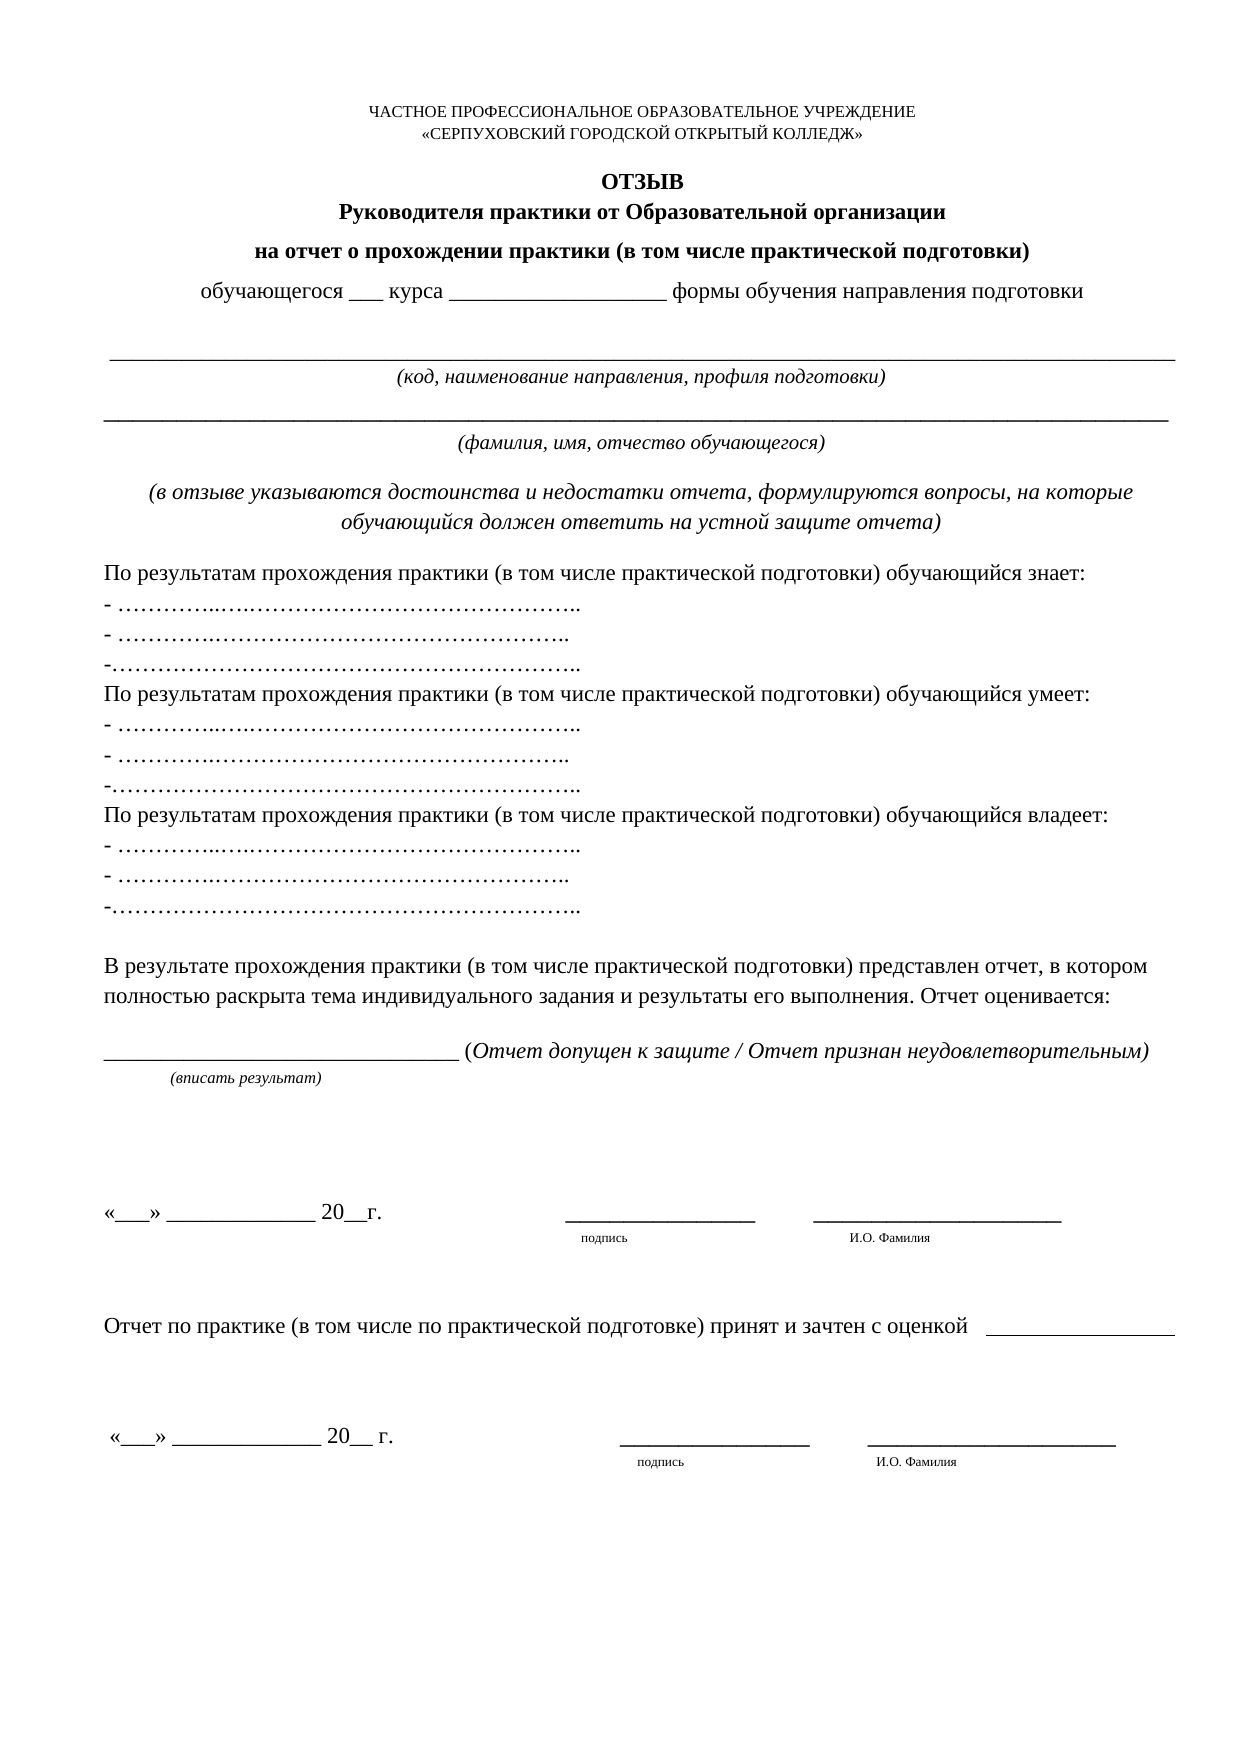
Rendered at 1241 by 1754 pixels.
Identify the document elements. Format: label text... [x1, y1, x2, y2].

text По результатам прохождения практики (в том числе практической подготовки) обучающийся знает: [103, 559, 1181, 586]
text - …………..….…………………………………….. [103, 590, 1181, 616]
text -…………………………………………………….. [103, 650, 1181, 676]
text _______________________________ (Отчет допущен к защите / Отчет признан неудовлетворительным) [103, 1038, 1181, 1064]
text на отчет о прохождении практики (в том числе практической подготовки) [103, 237, 1181, 264]
text В результате прохождения практики (в том числе практической подготовки) представлен отчет, в котором полностью раскрыта тема индивидуального задания и результаты его выполнения. Отчет оценивается: [103, 952, 1181, 1009]
text ЧАСТНОЕ ПРОФЕССИОНАЛЬНОЕ ОБРАЗОВАТЕЛЬНОЕ УЧРЕЖДЕНИЕ [103, 102, 1181, 121]
text По результатам прохождения практики (в том числе практической подготовки) обучающийся умеет: [103, 680, 1181, 707]
text - …………..….…………………………………….. [103, 831, 1181, 858]
text Руководителя практики от Образовательной организации [103, 198, 1181, 224]
text (фамилия, имя, отчество обучающегося) [103, 430, 1181, 454]
text «СЕРПУХОВСКИЙ ГОРОДСКОЙ ОТКРЫТЫЙ КОЛЛЕДЖ» [103, 124, 1181, 143]
text ОТЗЫВ [103, 168, 1181, 194]
text (вписать результат) [103, 1068, 1181, 1087]
text - …………..….…………………………………….. [103, 711, 1181, 737]
text обучающегося ___ курса ___________________ формы обучения направления подготовки [103, 277, 1181, 303]
text «___» _____________ 20__ г. _____________ _________________ [103, 1416, 1181, 1449]
text По результатам прохождения практики (в том числе практической подготовки) обучающийся владеет: [103, 801, 1181, 827]
text - ………….……………………………………….. [103, 620, 1181, 646]
text «___» _____________ 20__г. _____________ _________________ [103, 1192, 1181, 1225]
text (код, наименование направления, профиля подготовки) [103, 364, 1181, 388]
text (в отзыве указываются достоинства и недостатки отчета, формулируются вопросы, на которые обучающийся должен ответить на устной защите отчета) [103, 478, 1181, 535]
text -…………………………………………………….. [103, 892, 1181, 918]
text подпись И.О. Фамилия [103, 1230, 1181, 1257]
text Отчет по практике (в том числе по практической подготовке) принят и зачтен с оценкой [103, 1312, 1181, 1338]
text - ………….……………………………………….. [103, 862, 1181, 888]
text -…………………………………………………….. [103, 771, 1181, 797]
text - ………….……………………………………….. [103, 741, 1181, 767]
text подпись И.О. Фамилия [103, 1454, 1181, 1481]
text _________________________________________________________________________ [103, 391, 1181, 425]
text _____________________________________________________________________________________________ [103, 337, 1181, 364]
